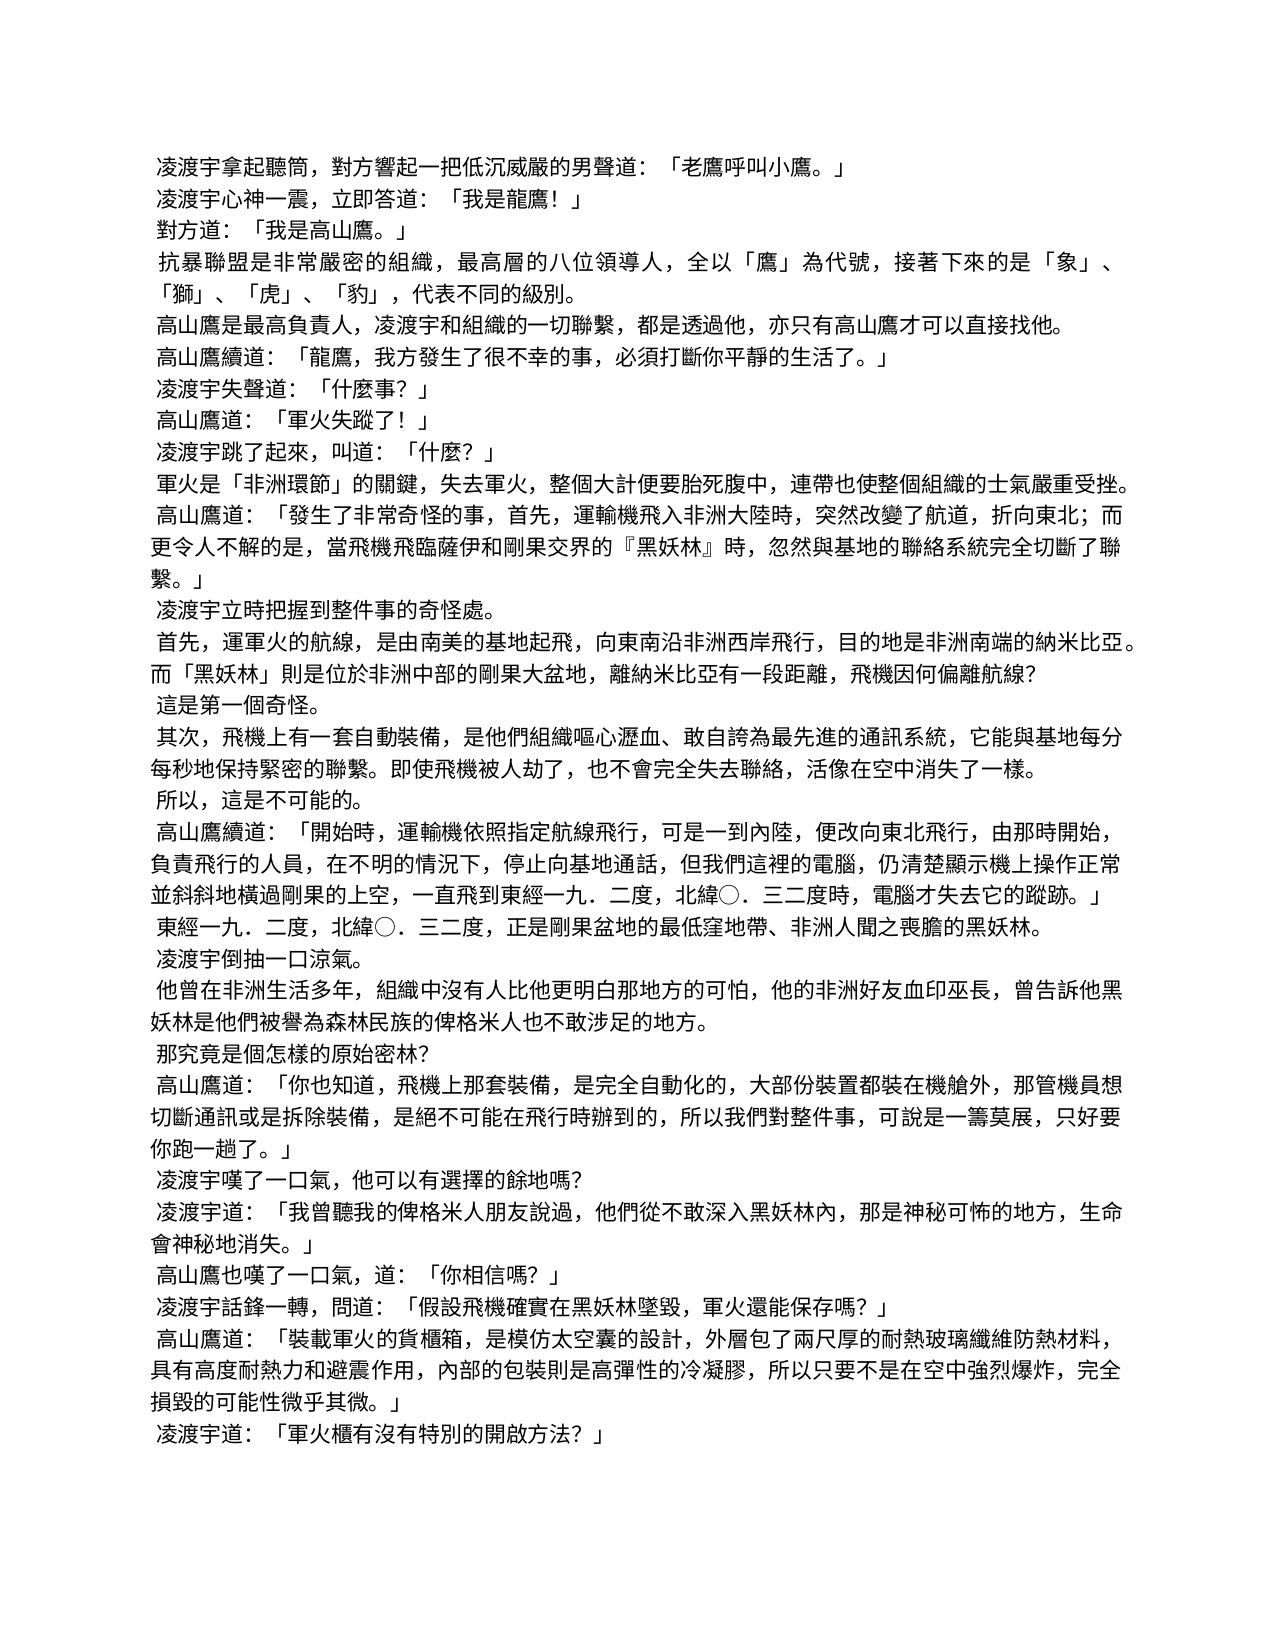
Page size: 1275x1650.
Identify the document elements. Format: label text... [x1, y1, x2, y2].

text 那究竟是個怎樣的原始密林？ [150, 1037, 1125, 1068]
text 所以，這是不可能的。 [150, 783, 1125, 815]
text 高山鷹道：「裝載軍火的貨櫃箱，是模仿太空囊的設計，外層包了兩尺厚的耐熱玻璃纖維防熱材料，具有高度耐熱力和避震作用，內部的包裝則是高彈性的冷凝膠，所以只要不是在空中強烈爆炸，完全損毀的可能性微乎其微。」 [150, 1322, 1125, 1417]
text 其次，飛機上有一套自動裝備，是他們組織嘔心瀝血、敢自誇為最先進的通訊系統，它能與基地每分每秒地保持緊密的聯繫。即使飛機被人劫了，也不會完全失去聯絡，活像在空中消失了一樣。 [150, 720, 1125, 783]
text 凌渡宇心神一震，立即答道：「我是龍鷹！」 [150, 182, 1125, 213]
text 他曾在非洲生活多年，組織中沒有人比他更明白那地方的可怕，他的非洲好友血印巫長，曾告訴他黑妖林是他們被譽為森林民族的俾格米人也不敢涉足的地方。 [150, 973, 1125, 1037]
text 凌渡宇跳了起來，叫道：「什麼？」 [150, 435, 1125, 467]
text 凌渡宇嘆了一口氣，他可以有選擇的餘地嗎？ [150, 1163, 1125, 1195]
text 高山鷹道：「軍火失蹤了！」 [150, 403, 1125, 435]
text 高山鷹道：「你也知道，飛機上那套裝備，是完全自動化的，大部份裝置都裝在機艙外，那管機員想切斷通訊或是拆除裝備，是絕不可能在飛行時辦到的，所以我們對整件事，可說是一籌莫展，只好要你跑一趟了。」 [150, 1068, 1125, 1163]
text 凌渡宇立時把握到整件事的奇怪處。 [150, 593, 1125, 625]
text 高山鷹續道：「龍鷹，我方發生了很不幸的事，必須打斷你平靜的生活了。」 [150, 340, 1125, 372]
text 高山鷹是最高負責人，凌渡宇和組織的一切聯繫，都是透過他，亦只有高山鷹才可以直接找他。 [150, 308, 1125, 340]
text 抗暴聯盟是非常嚴密的組織，最高層的八位領導人，全以「鷹」為代號，接著下來的是「象」、「獅」、「虎」、「豹」，代表不同的級別。 [150, 245, 1125, 308]
text 凌渡宇倒抽一口涼氣。 [150, 942, 1125, 973]
text 凌渡宇失聲道：「什麼事？」 [150, 372, 1125, 403]
text 對方道：「我是高山鷹。」 [150, 213, 1125, 245]
text 凌渡宇道：「我曾聽我的俾格米人朋友說過，他們從不敢深入黑妖林內，那是神秘可怖的地方，生命會神秘地消失。」 [150, 1195, 1125, 1258]
text 凌渡宇拿起聽筒，對方響起一把低沉威嚴的男聲道：「老鷹呼叫小鷹。」 [150, 150, 1125, 182]
text 軍火是「非洲環節」的關鍵，失去軍火，整個大計便要胎死腹中，連帶也使整個組織的士氣嚴重受挫。 [150, 467, 1125, 498]
text 東經一九．二度，北緯○．三二度，正是剛果盆地的最低窪地帶、非洲人聞之喪膽的黑妖林。 [150, 910, 1125, 942]
text 凌渡宇話鋒一轉，問道：「假設飛機確實在黑妖林墜毀，軍火還能保存嗎？」 [150, 1290, 1125, 1322]
text 高山鷹道：「發生了非常奇怪的事，首先，運輸機飛入非洲大陸時，突然改變了航道，折向東北；而更令人不解的是，當飛機飛臨薩伊和剛果交界的『黑妖林』時，忽然與基地的聯絡系統完全切斷了聯繫。」 [150, 498, 1125, 593]
text 高山鷹也嘆了一口氣，道：「你相信嗎？」 [150, 1258, 1125, 1290]
text 這是第一個奇怪。 [150, 688, 1125, 720]
text 高山鷹續道：「開始時，運輸機依照指定航線飛行，可是一到內陸，便改向東北飛行，由那時開始，負責飛行的人員，在不明的情況下，停止向基地通話，但我們這裡的電腦，仍清楚顯示機上操作正常並斜斜地橫過剛果的上空，一直飛到東經一九．二度，北緯○．三二度時，電腦才失去它的蹤跡。」 [150, 815, 1125, 910]
text 首先，運軍火的航線，是由南美的基地起飛，向東南沿非洲西岸飛行，目的地是非洲南端的納米比亞。而「黑妖林」則是位於非洲中部的剛果大盆地，離納米比亞有一段距離，飛機因何偏離航線？ [150, 625, 1125, 688]
text 凌渡宇道：「軍火櫃有沒有特別的開啟方法？」 [150, 1417, 1125, 1448]
